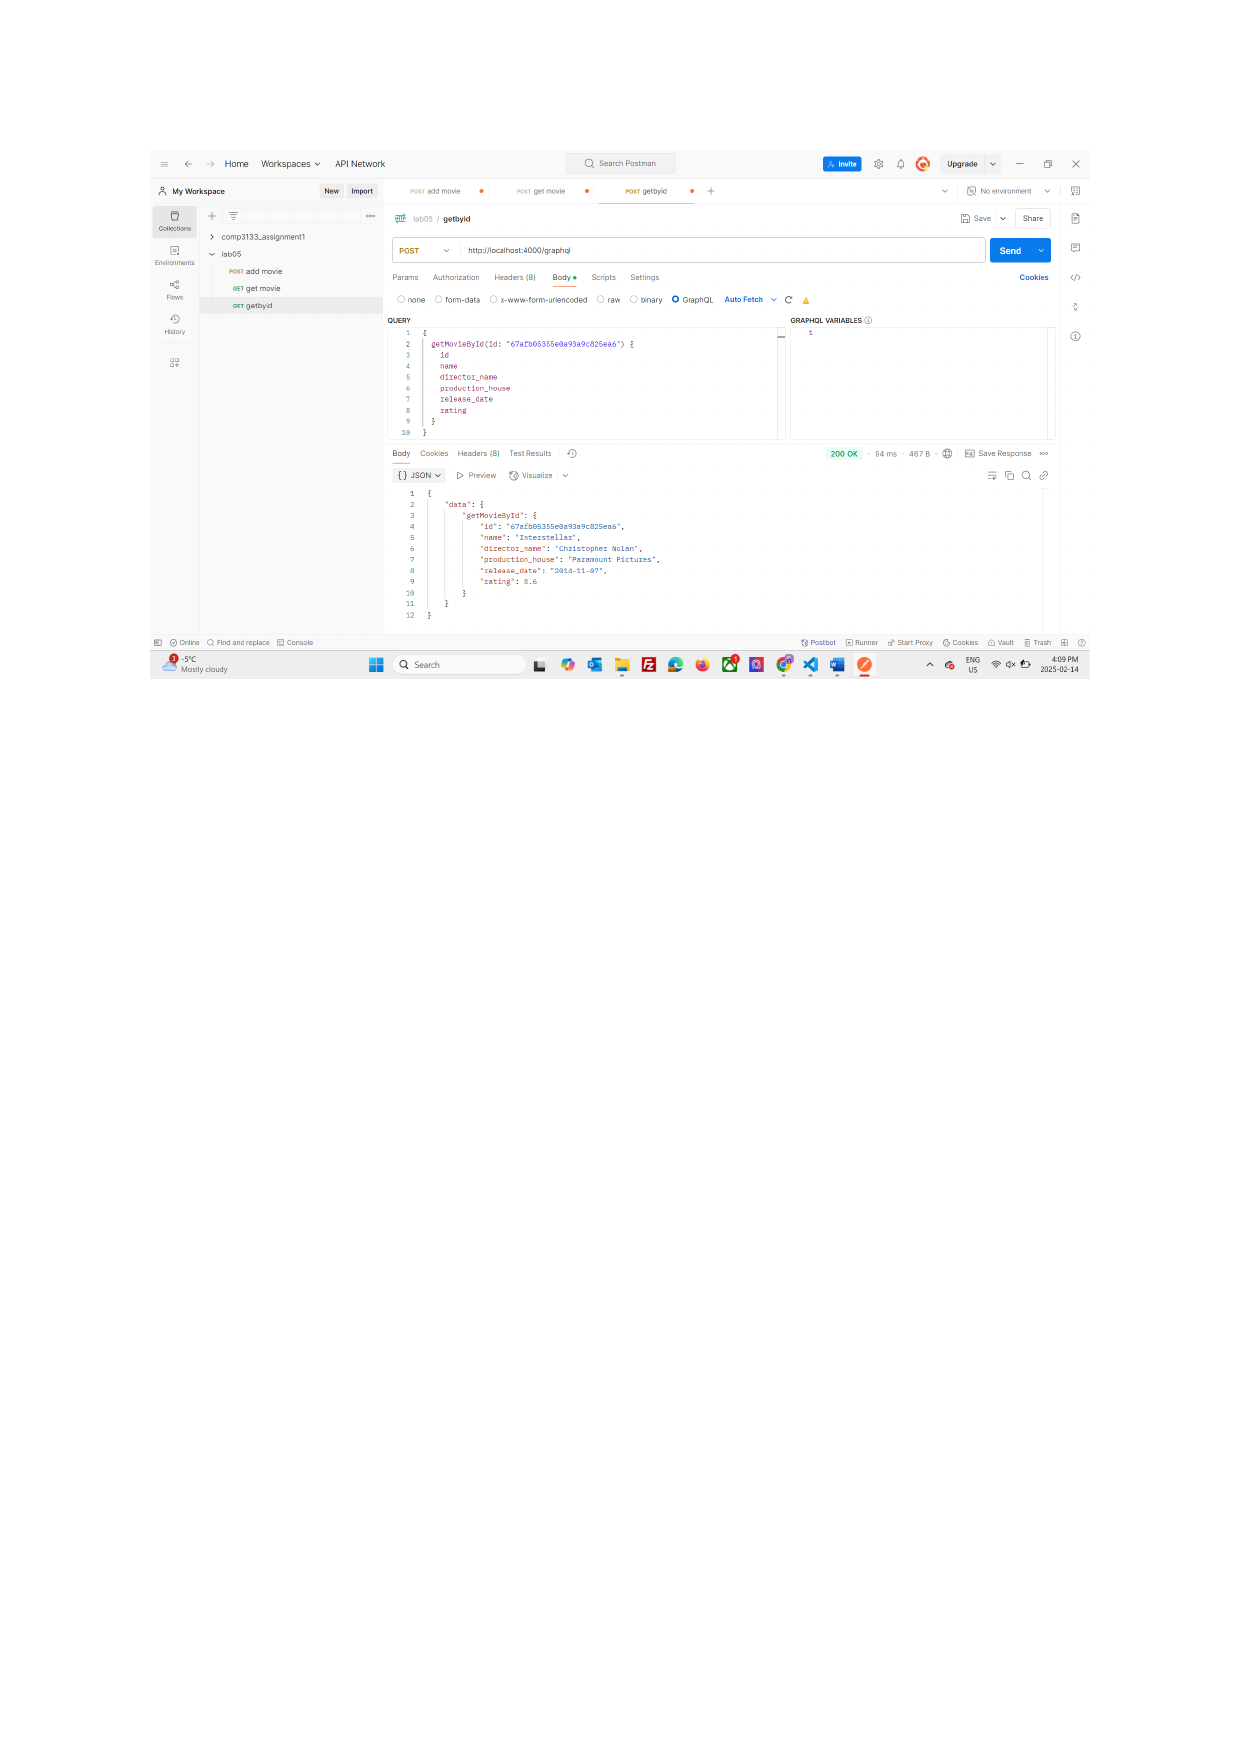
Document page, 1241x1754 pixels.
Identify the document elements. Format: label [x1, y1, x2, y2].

picture [150, 150, 1090, 679]
